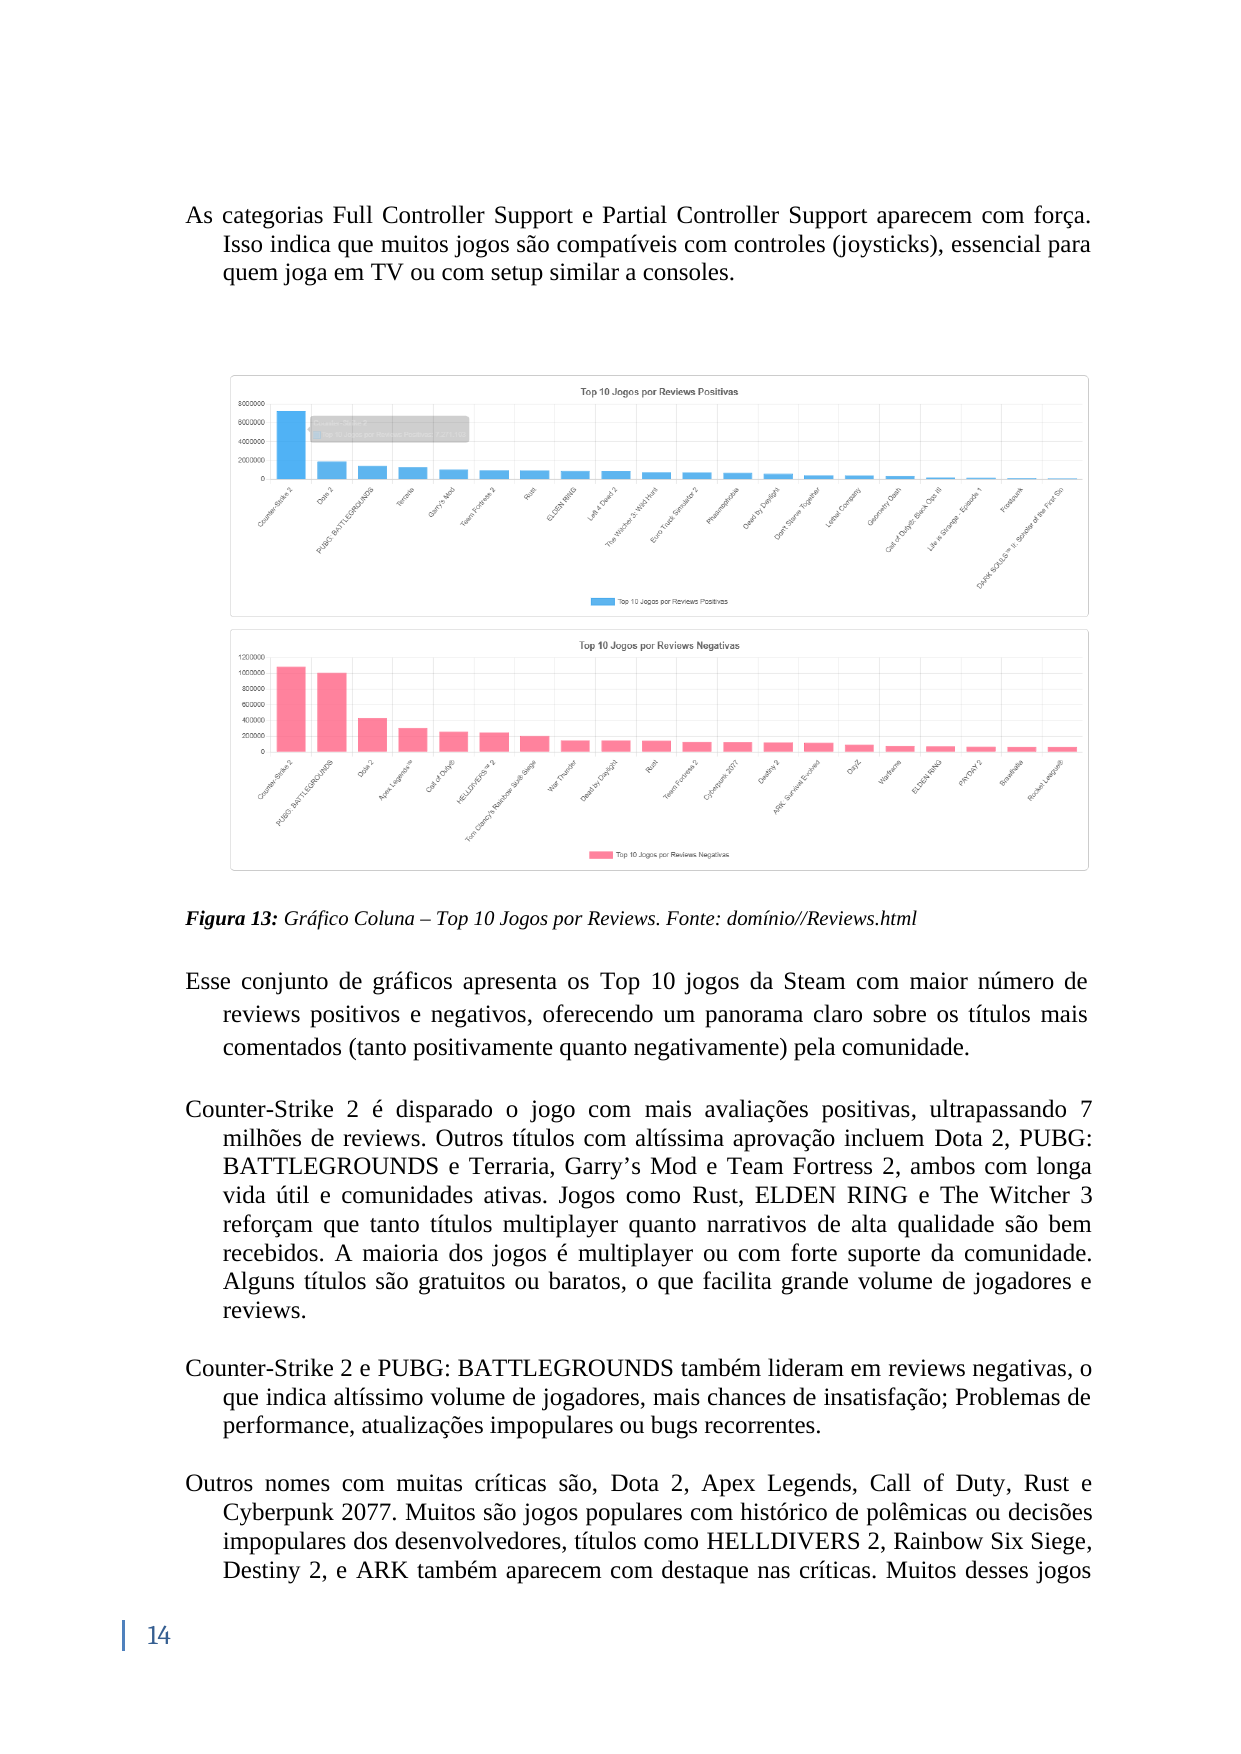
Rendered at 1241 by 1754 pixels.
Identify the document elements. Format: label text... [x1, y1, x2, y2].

text Esse conjunto de gráficos apresenta os Top 10 jogos da Steam com maior número de reviews positivos e negativos, oferecendo um panorama claro sobre os títulos mais comentados (tanto positivamente quanto negativamente) pela comunidade. [185, 966, 1088, 1061]
text Counter-Strike 2 é disparado o jogo com mais avaliações positivas, ultrapassando 7 milhões de reviews. Outros títulos com altíssima aprovação incluem Dota 2, PUBG: BATTLEGROUNDS e Terraria, Garry’s Mod e Team Fortress 2, ambos com longa vida útil e comunidades ativas. Jogos como Rust, ELDEN RING e The Witcher 3 reforçam que tanto títulos multiplayer quanto narrativos de alta qualidade são bem recebidos. A maioria dos jogos é multiplayer ou com forte suporte da comunidade. Alguns títulos são gratuitos ou baratos, o que facilita grande volume de jogadores e reviews. [185, 1094, 1093, 1324]
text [185, 1468, 1093, 1583]
picture [223, 367, 1095, 874]
text Counter-Strike 2 e PUBG: BATTLEGROUNDS também lideram em reviews negativas, o que indica altíssimo volume de jogadores, mais chances de insatisfação; Problemas de performance, atualizações impopulares ou bugs recorrentes. [185, 1353, 1093, 1439]
text As categorias Full Controller Support e Partial Controller Support aparecem com força. Isso indica que muitos jogos são compatíveis com controles (joysticks), essencial para quem joga em TV ou com setup similar a consoles. [185, 200, 1093, 286]
